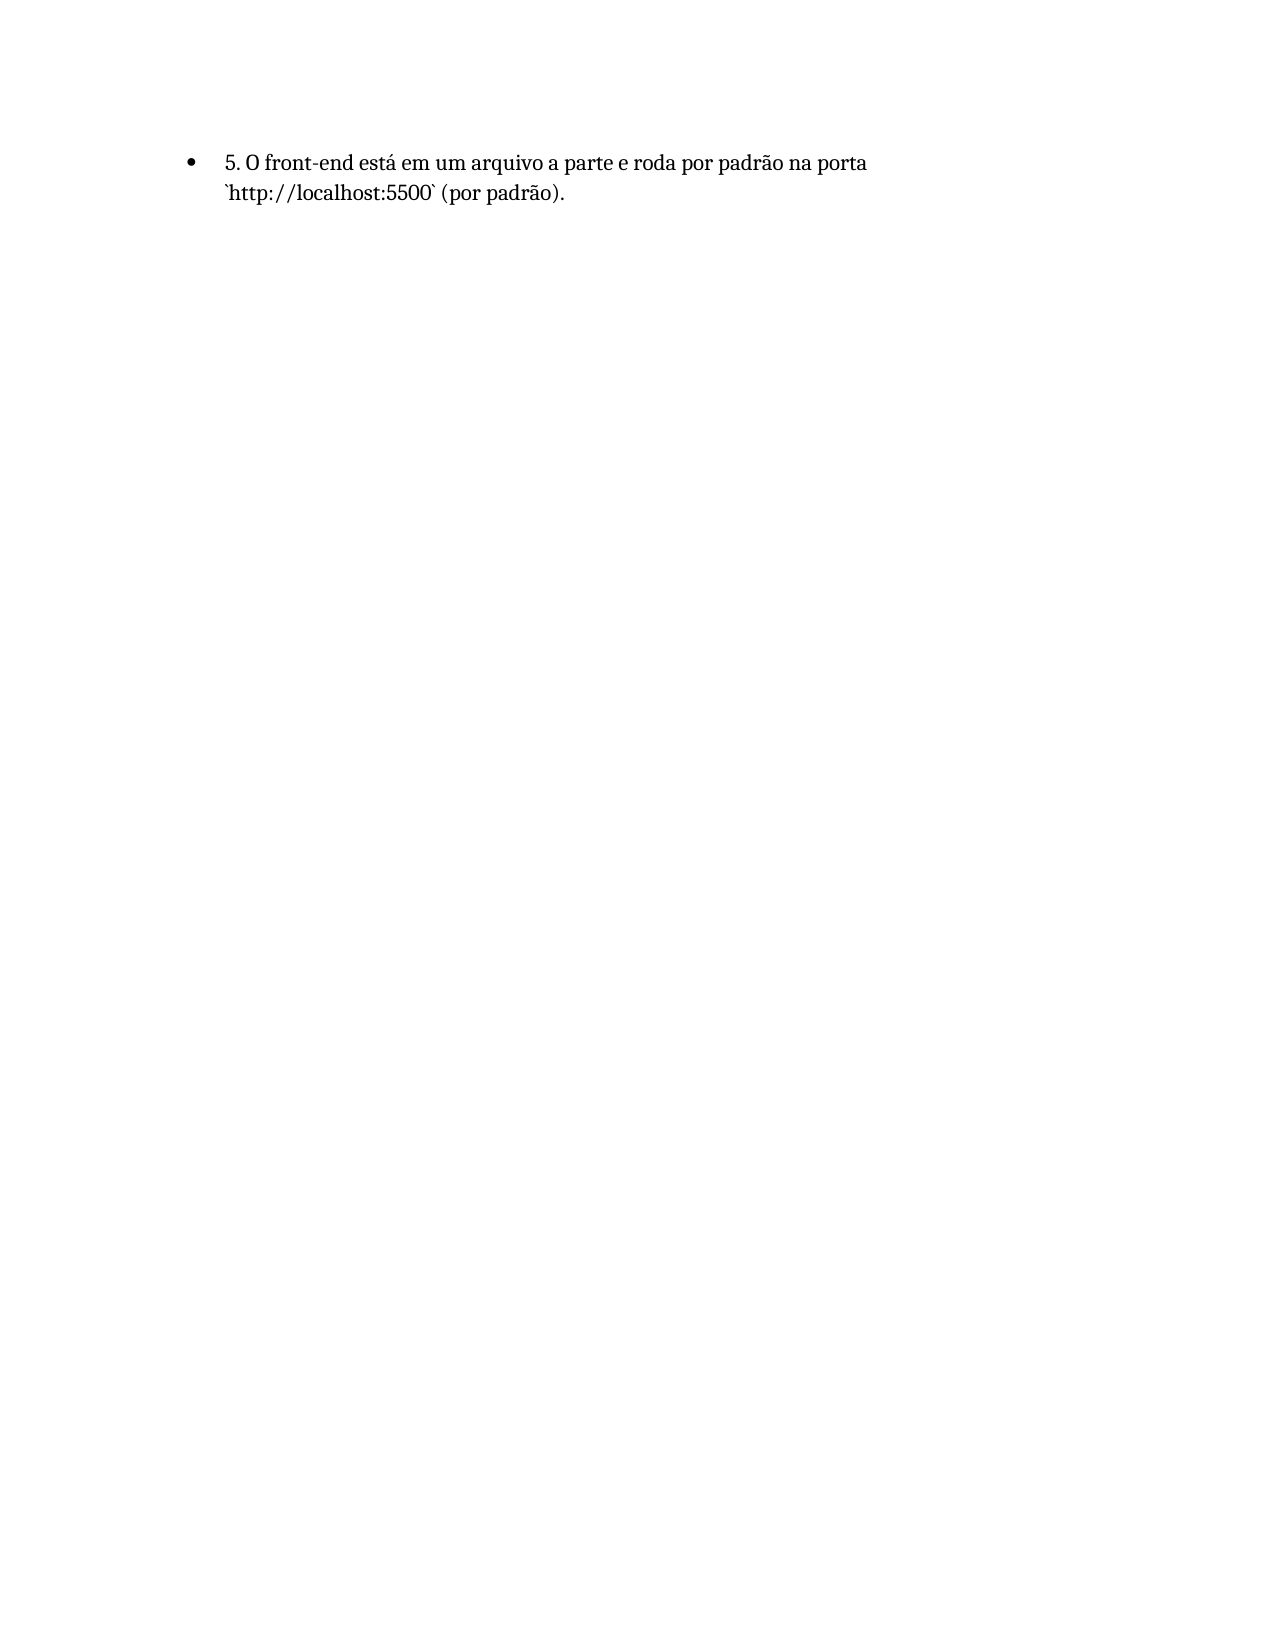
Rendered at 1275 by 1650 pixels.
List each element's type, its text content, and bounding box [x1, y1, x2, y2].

list 5. O front-end está em um arquivo a parte e roda por padrão na porta `http://localhost:5500` (por padrão). [187, 150, 1087, 207]
